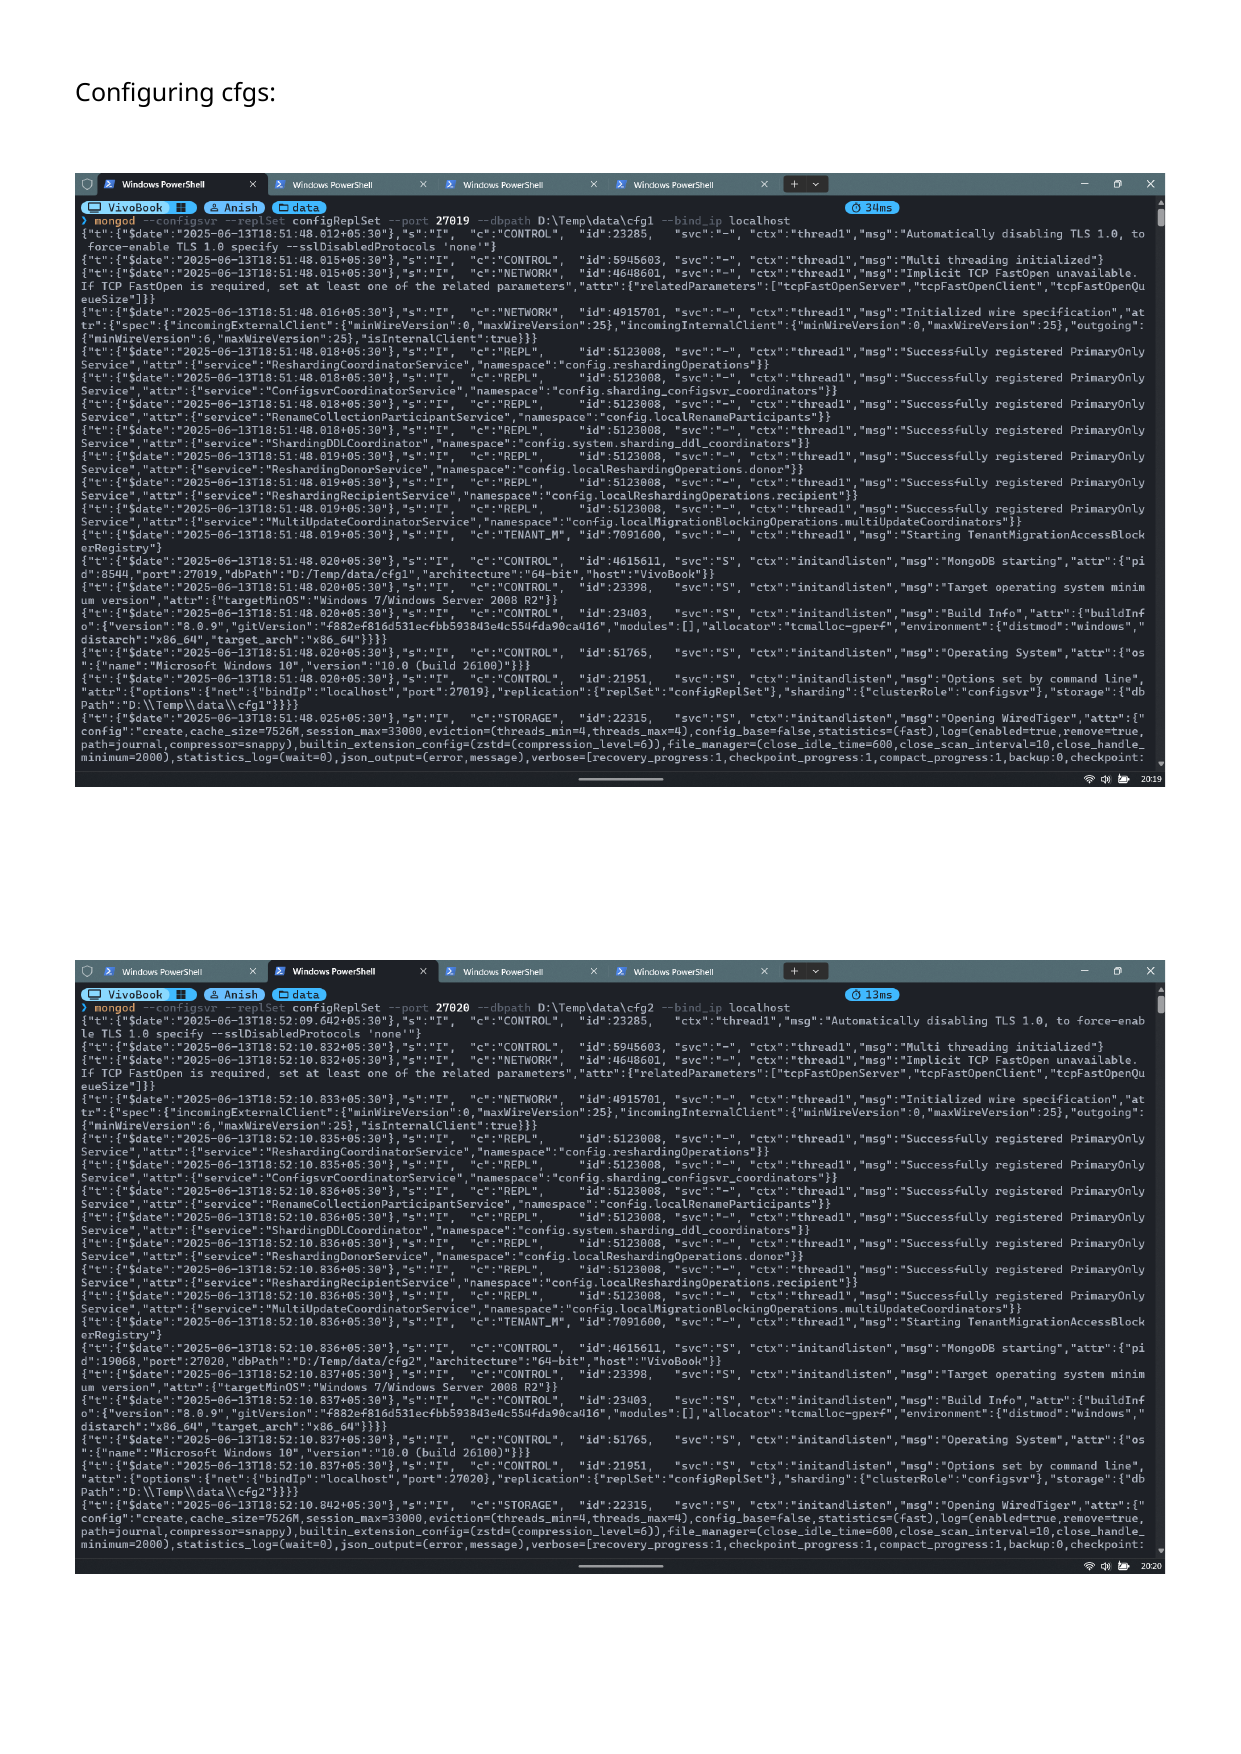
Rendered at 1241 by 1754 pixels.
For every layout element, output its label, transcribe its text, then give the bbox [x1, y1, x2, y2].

text Configuring cfgs: [75, 75, 1165, 109]
picture [75, 173, 1166, 787]
picture [75, 960, 1166, 1574]
